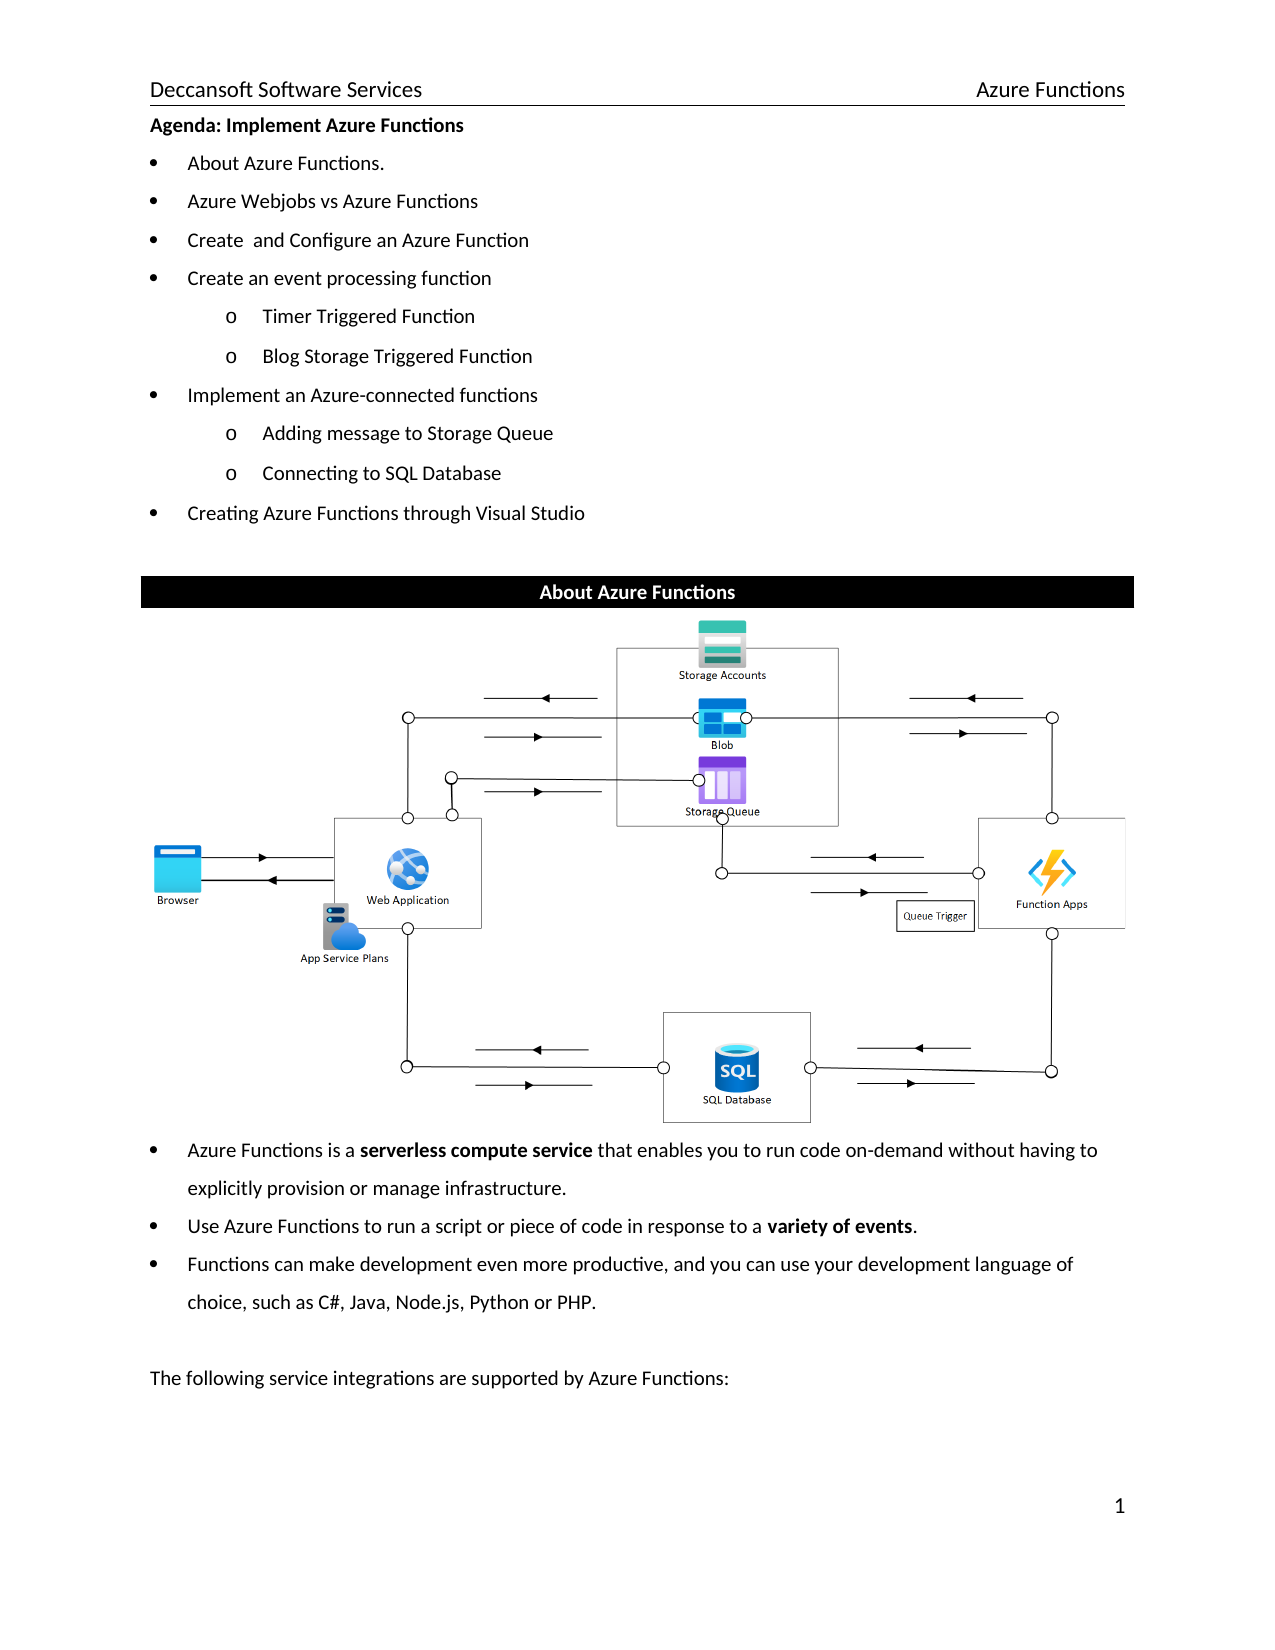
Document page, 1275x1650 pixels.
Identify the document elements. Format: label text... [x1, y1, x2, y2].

picture [150, 620, 1125, 1123]
subtitle Agenda: Implement Azure Functions [150, 112, 1125, 138]
list Azure Webjobs vs Azure Functions [150, 189, 1125, 214]
list Blog Storage Triggered Function [225, 343, 1125, 369]
list About Azure Functions. [150, 151, 1125, 176]
list Use Azure Functions to run a script or piece of code in response to a variety of events. [150, 1213, 1125, 1238]
list Creating Azure Functions through Visual Studio [150, 500, 1125, 525]
list Functions can make development even more productive, and you can use your development language of choice, such as C#, Java, Node.js, Python or PHP. [150, 1251, 1125, 1315]
list Create an event processing function [150, 265, 1125, 290]
list Adding message to Storage Queue [225, 421, 1125, 447]
text The following service integrations are supported by Azure Functions: [150, 1366, 1125, 1391]
list Implement an Azure-connected functions [150, 382, 1125, 408]
list Azure Functions is a serverless compute service that enables you to run code on-demand without having to explicitly provision or manage infrastructure. [150, 1137, 1125, 1200]
list Create and Configure an Azure Function [150, 227, 1125, 252]
list Timer Triggered Function [225, 303, 1125, 329]
text About Azure Functions [142, 577, 1133, 607]
list Connecting to SQL Database [225, 460, 1125, 487]
